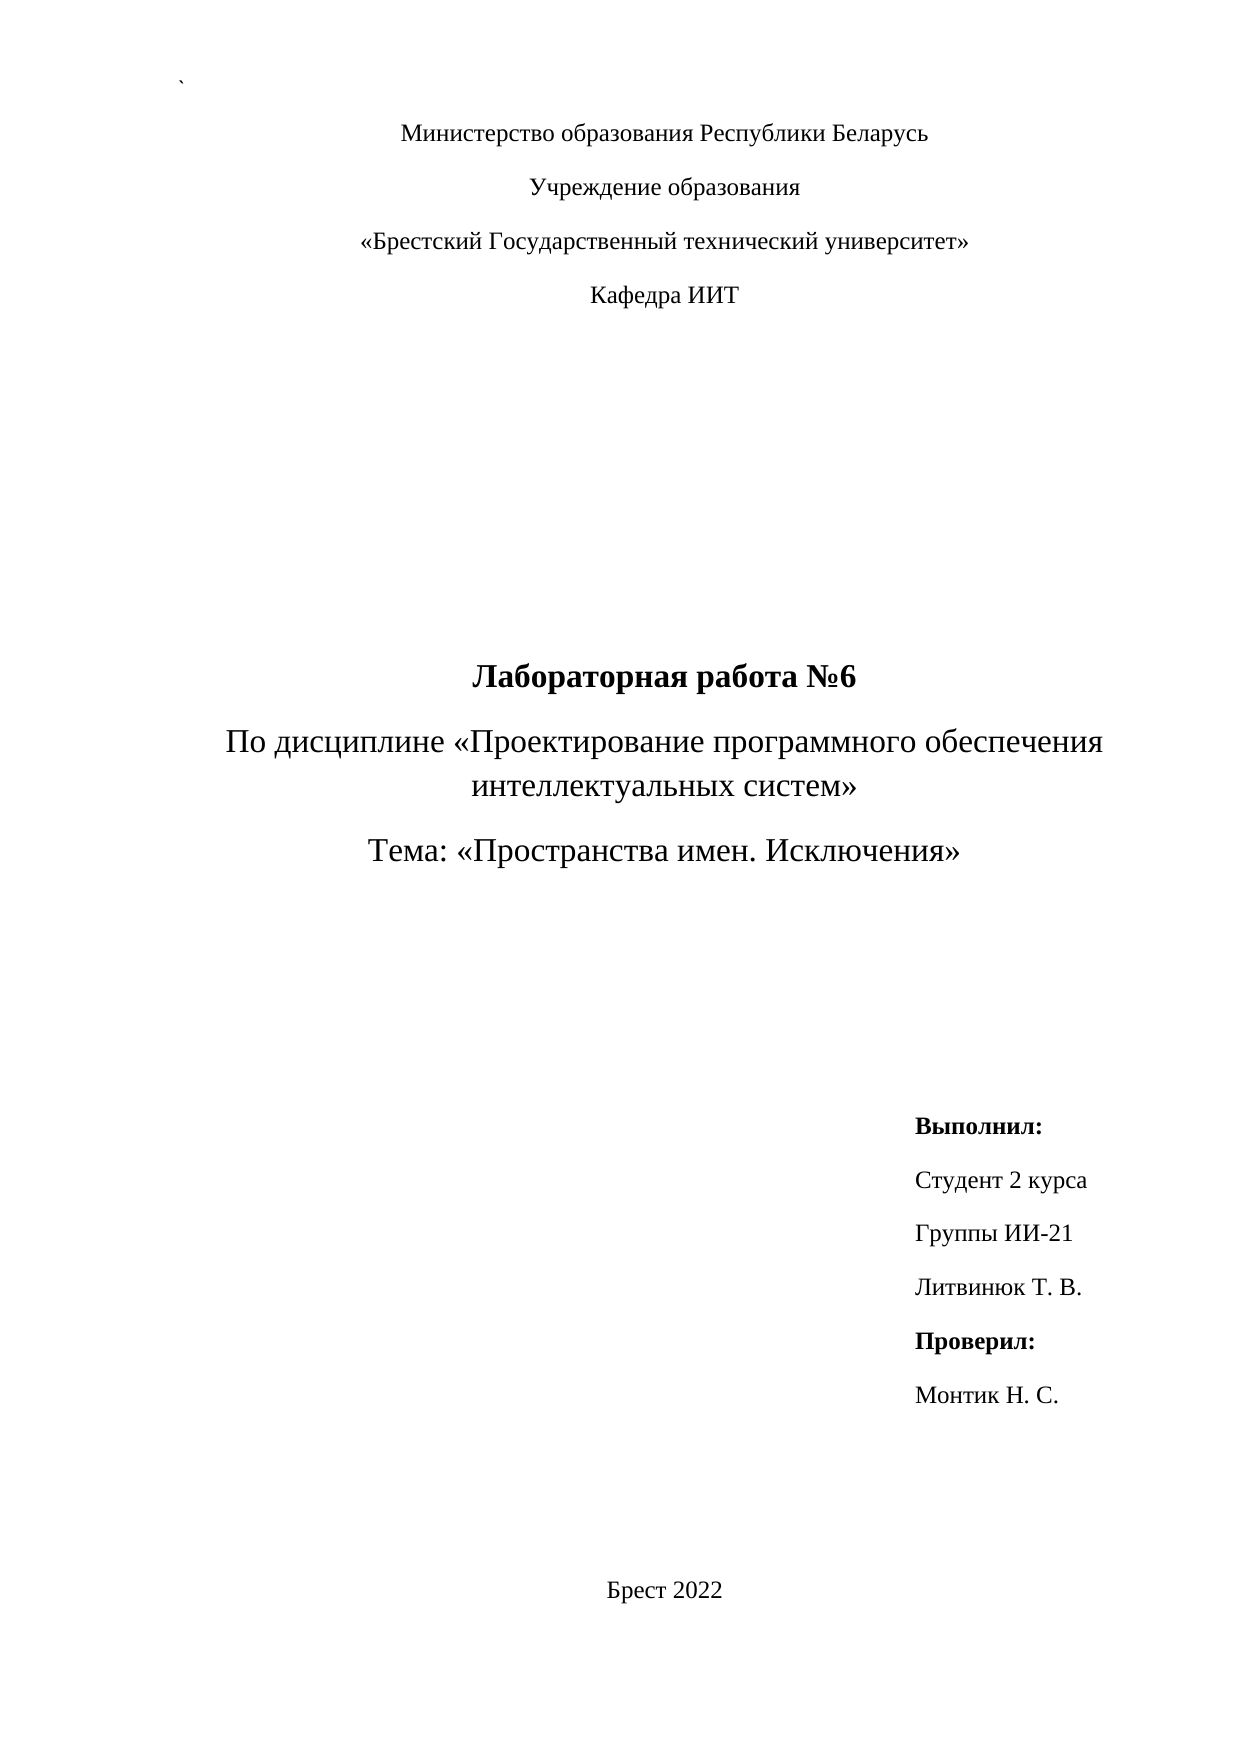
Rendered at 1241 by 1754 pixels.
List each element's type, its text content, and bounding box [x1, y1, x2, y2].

text Учреждение образования [177, 172, 1152, 201]
text Кафедра ИИТ [177, 280, 1152, 308]
text Проверил: [841, 1326, 1152, 1355]
text «Брестский Государственный технический университет» [177, 226, 1152, 254]
text Монтик Н. С. [841, 1380, 1181, 1409]
text По дисциплине «Проектирование программного обеспечения интеллектуальных систем» [177, 722, 1152, 804]
text Группы ИИ-21 [841, 1218, 1152, 1247]
text Выполнил: [841, 1111, 1152, 1139]
text Брест 2022 [177, 1575, 1152, 1603]
text Литвинюк Т. В. [841, 1272, 1152, 1301]
text Тема: «Пространства имен. Исключения» [177, 831, 1152, 869]
text Студент 2 курса [841, 1165, 1152, 1193]
text Министерство образования Республики Беларусь [177, 118, 1152, 147]
text Лабораторная работа №6 [177, 657, 1152, 695]
